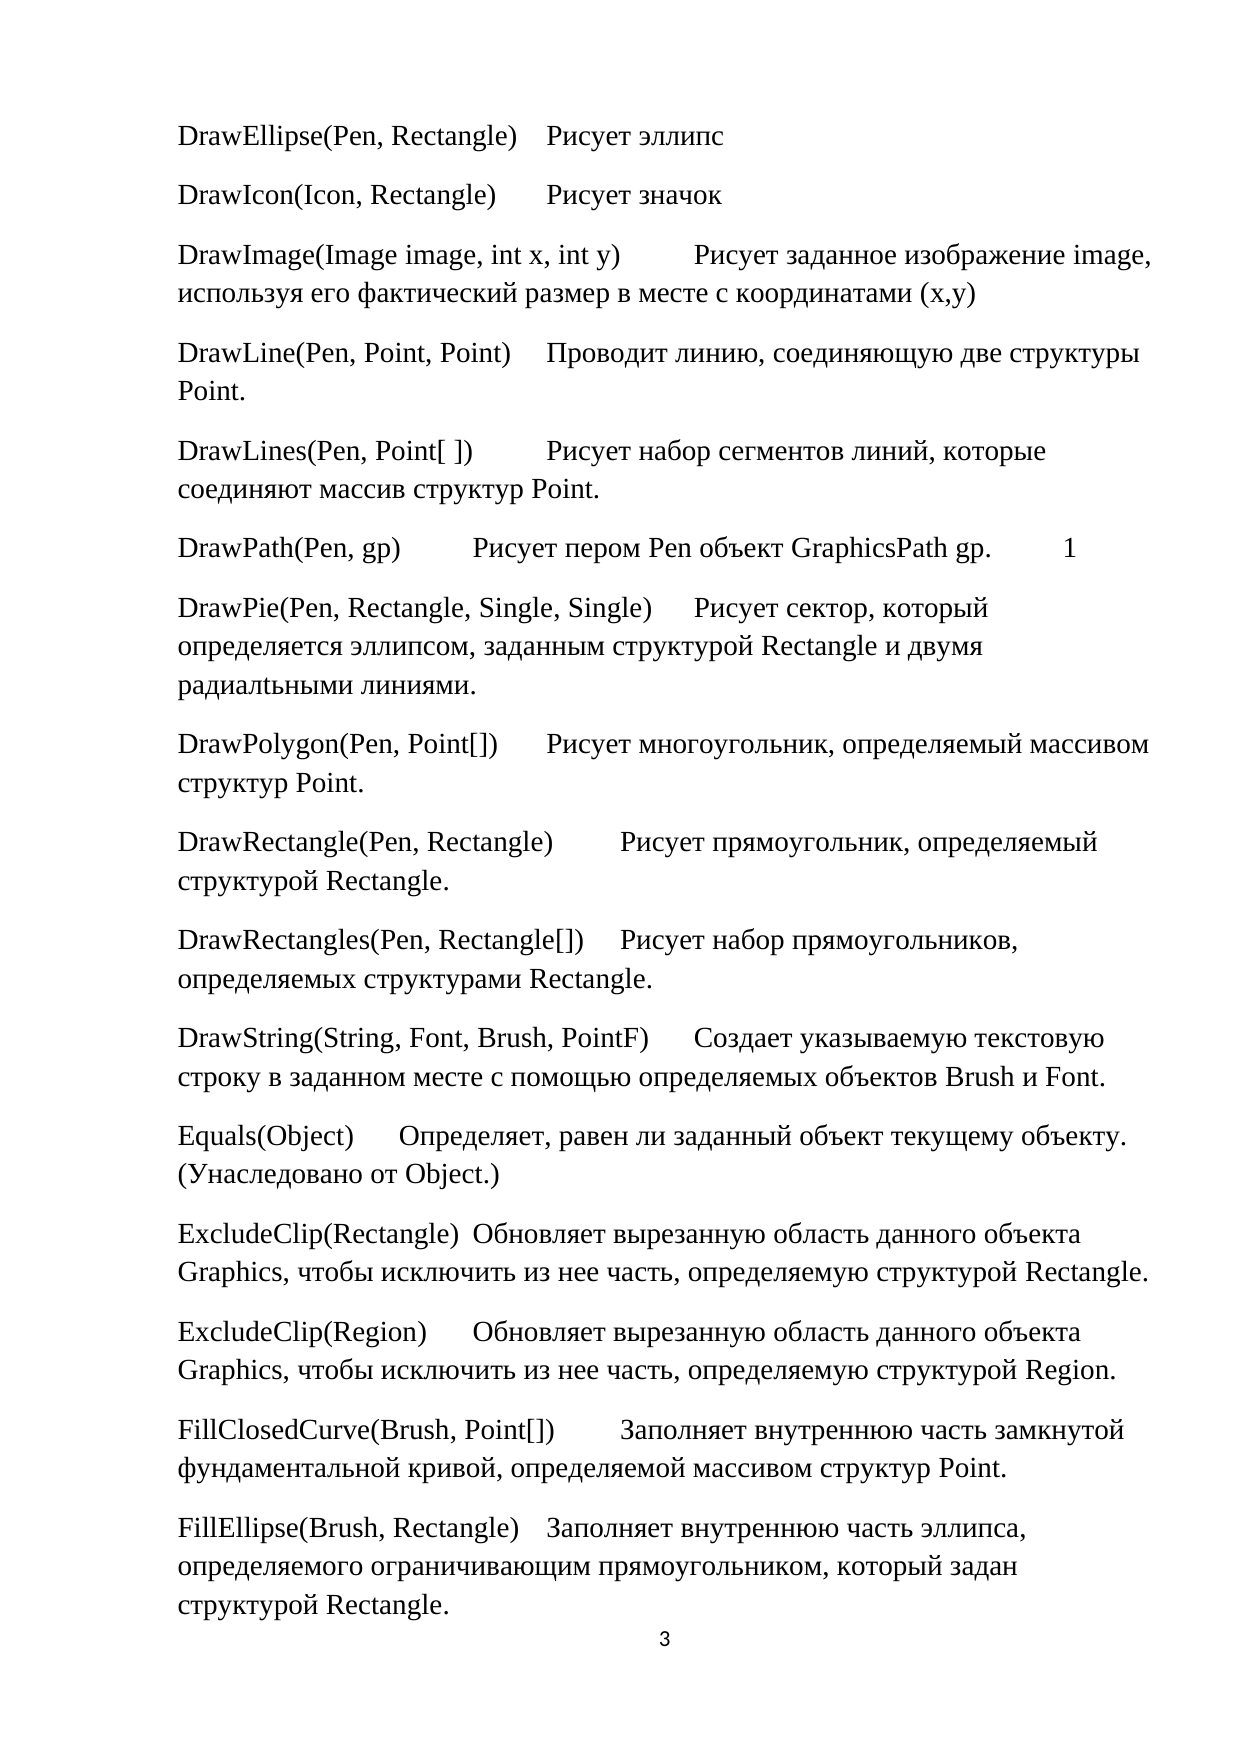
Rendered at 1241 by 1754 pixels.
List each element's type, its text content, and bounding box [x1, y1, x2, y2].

text DrawIcon(Icon, Rectangle) Рисует значок [177, 177, 1152, 211]
text DrawRectangle(Pen, Rectangle) Рисует прямоугольник, определяемый структурой Rectangle. [177, 824, 1152, 896]
text DrawPath(Pen, gp) Рисует пером Pen объект GraphicsPath gp. 1 [177, 531, 1152, 564]
text DrawRectangles(Pen, Rectangle[]) Рисует набор прямоугольников, определяемых структурами Rectangle. [177, 922, 1152, 994]
text DrawPie(Pen, Rectangle, Single, Single) Рисует сектор, который определяется эллипсом, заданным структурой Rectangle и двумя радиалtьными линиями. [177, 590, 1152, 701]
text Equals(Object) Определяет, равен ли заданный объект текущему объекту. (Унаследовано от Object.) [177, 1118, 1152, 1190]
text DrawLines(Pen, Point[ ]) Рисует набор сегментов линий, которые соединяют массив структур Point. [177, 433, 1152, 505]
text DrawPolygon(Pen, Point[]) Рисует многоугольник, определяемый массивом структур Point. [177, 726, 1152, 798]
text DrawLine(Pen, Point, Point) Проводит линию, соединяющую две структуры Point. [177, 335, 1152, 407]
text DrawEllipse(Pen, Rectangle) Рисует эллипс [177, 118, 1152, 152]
text FillEllipse(Brush, Rectangle) Заполняет внутреннюю часть эллипса, определяемого ограничивающим прямоугольником, который задан структурой Rectangle. [177, 1510, 1152, 1620]
text DrawString(String, Font, Brush, PointF) Создает указываемую текстовую строку в заданном месте с помощью определяемых объектов Brush и Font. [177, 1020, 1152, 1092]
text ExcludeClip(Region) Обновляет вырезанную область данного объекта Graphics, чтобы исключить из нее часть, определяемую структурой Region. [177, 1314, 1152, 1386]
text DrawImage(Image image, int x, int y) Рисует заданное изображение image, используя его фактический размер в месте с координатами (x,y) [177, 237, 1152, 309]
text FillClosedCurve(Brush, Point[]) Заполняет внутреннюю часть замкнутой фундаментальной кривой, определяемой массивом структур Point. [177, 1412, 1152, 1484]
text ExcludeClip(Rectangle) Обновляет вырезанную область данного объекта Graphics, чтобы исключить из нее часть, определяемую структурой Rectangle. [177, 1216, 1152, 1288]
